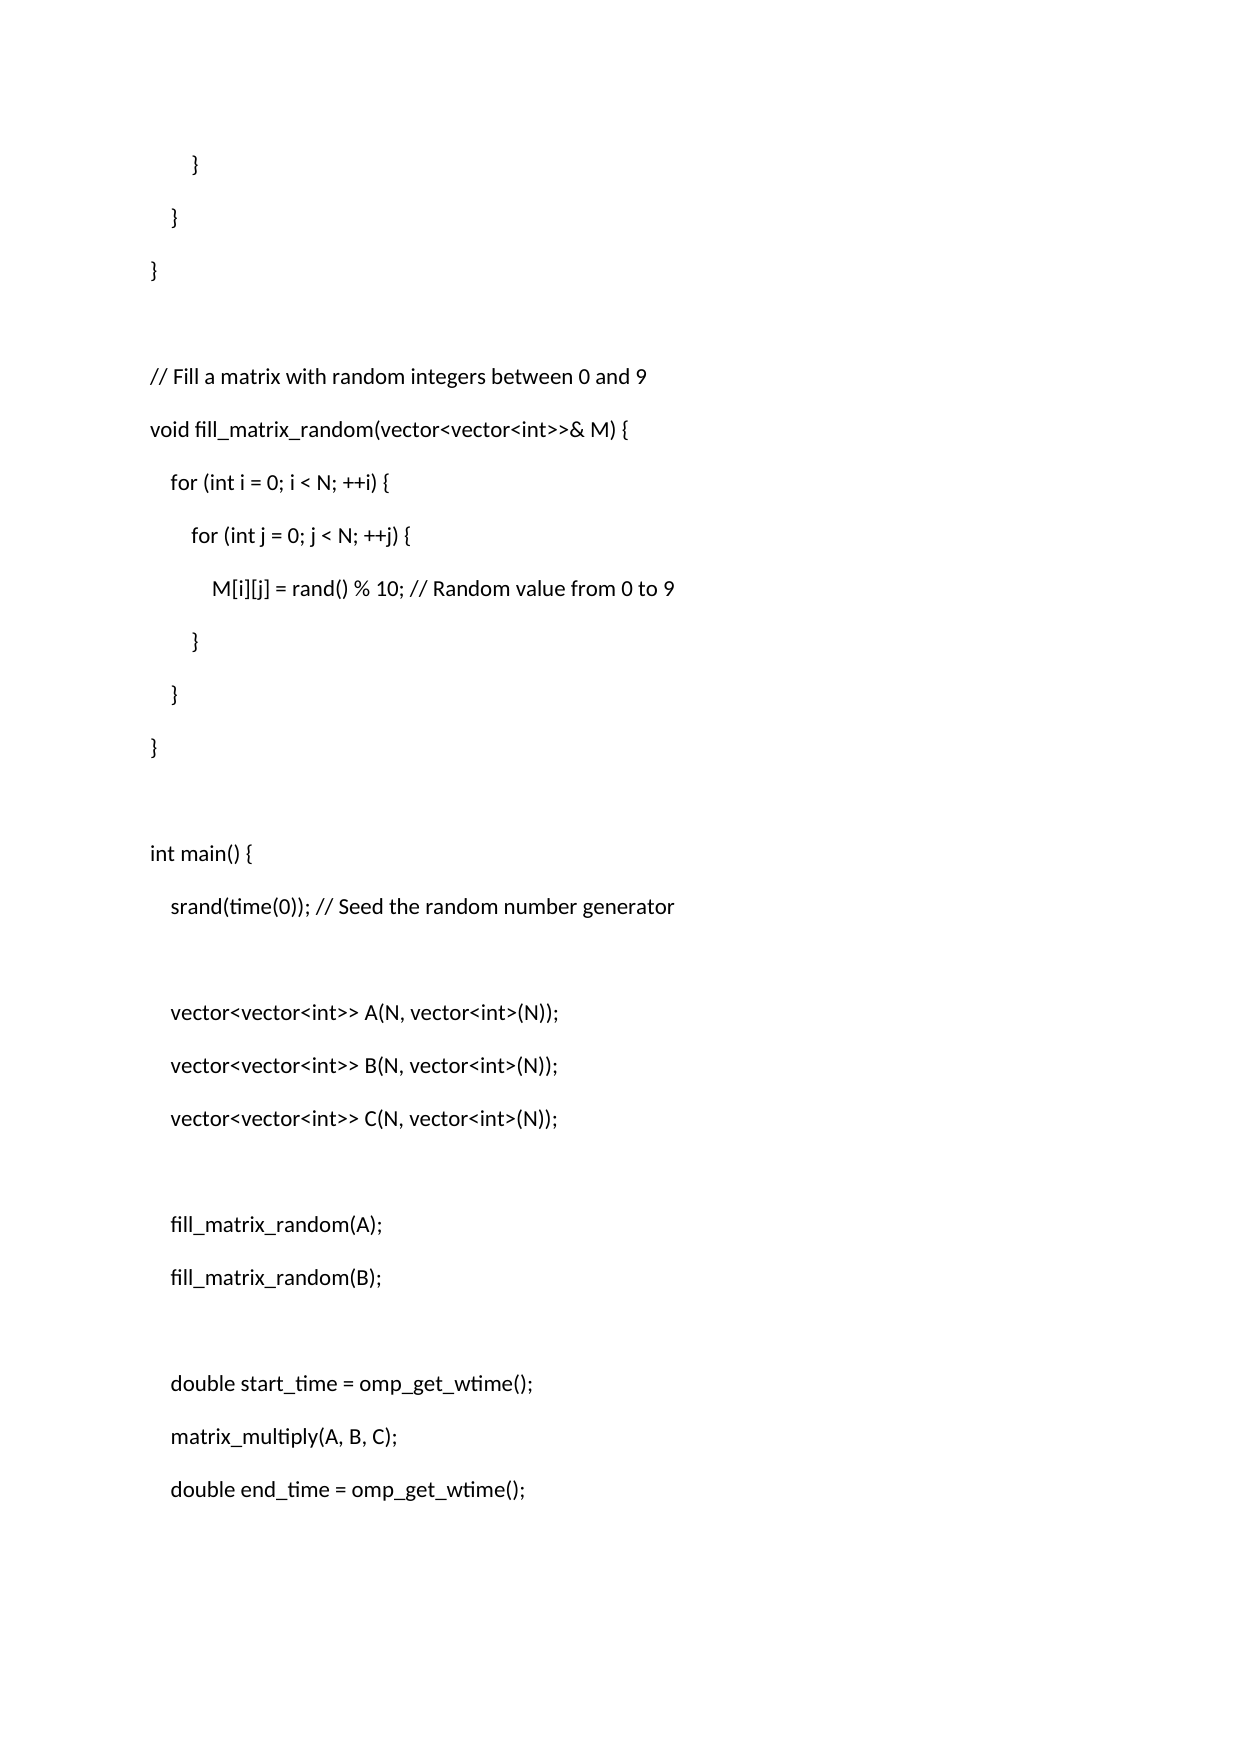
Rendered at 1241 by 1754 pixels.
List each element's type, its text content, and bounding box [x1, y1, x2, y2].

text fill_matrix_random(A); [150, 1210, 1090, 1238]
text for (int j = 0; j < N; ++j) { [150, 521, 1090, 549]
text srand(time(0)); // Seed the random number generator [150, 892, 1090, 920]
text M[i][j] = rand() % 10; // Random value from 0 to 9 [150, 574, 1090, 602]
text for (int i = 0; i < N; ++i) { [150, 468, 1090, 496]
text // Fill a matrix with random integers between 0 and 9 [150, 362, 1090, 390]
text } [150, 733, 1090, 761]
text } [150, 203, 1090, 231]
text vector<vector<int>> B(N, vector<int>(N)); [150, 1051, 1090, 1079]
text vector<vector<int>> C(N, vector<int>(N)); [150, 1104, 1090, 1132]
text } [150, 256, 1090, 284]
text double end_time = omp_get_wtime(); [150, 1476, 1090, 1503]
text double start_time = omp_get_wtime(); [150, 1369, 1090, 1397]
text vector<vector<int>> A(N, vector<int>(N)); [150, 998, 1090, 1026]
text } [150, 627, 1090, 655]
text void fill_matrix_random(vector<vector<int>>& M) { [150, 415, 1090, 443]
text } [150, 150, 1090, 178]
text matrix_multiply(A, B, C); [150, 1422, 1090, 1451]
text fill_matrix_random(B); [150, 1263, 1090, 1291]
text int main() { [150, 839, 1090, 867]
text } [150, 680, 1090, 708]
